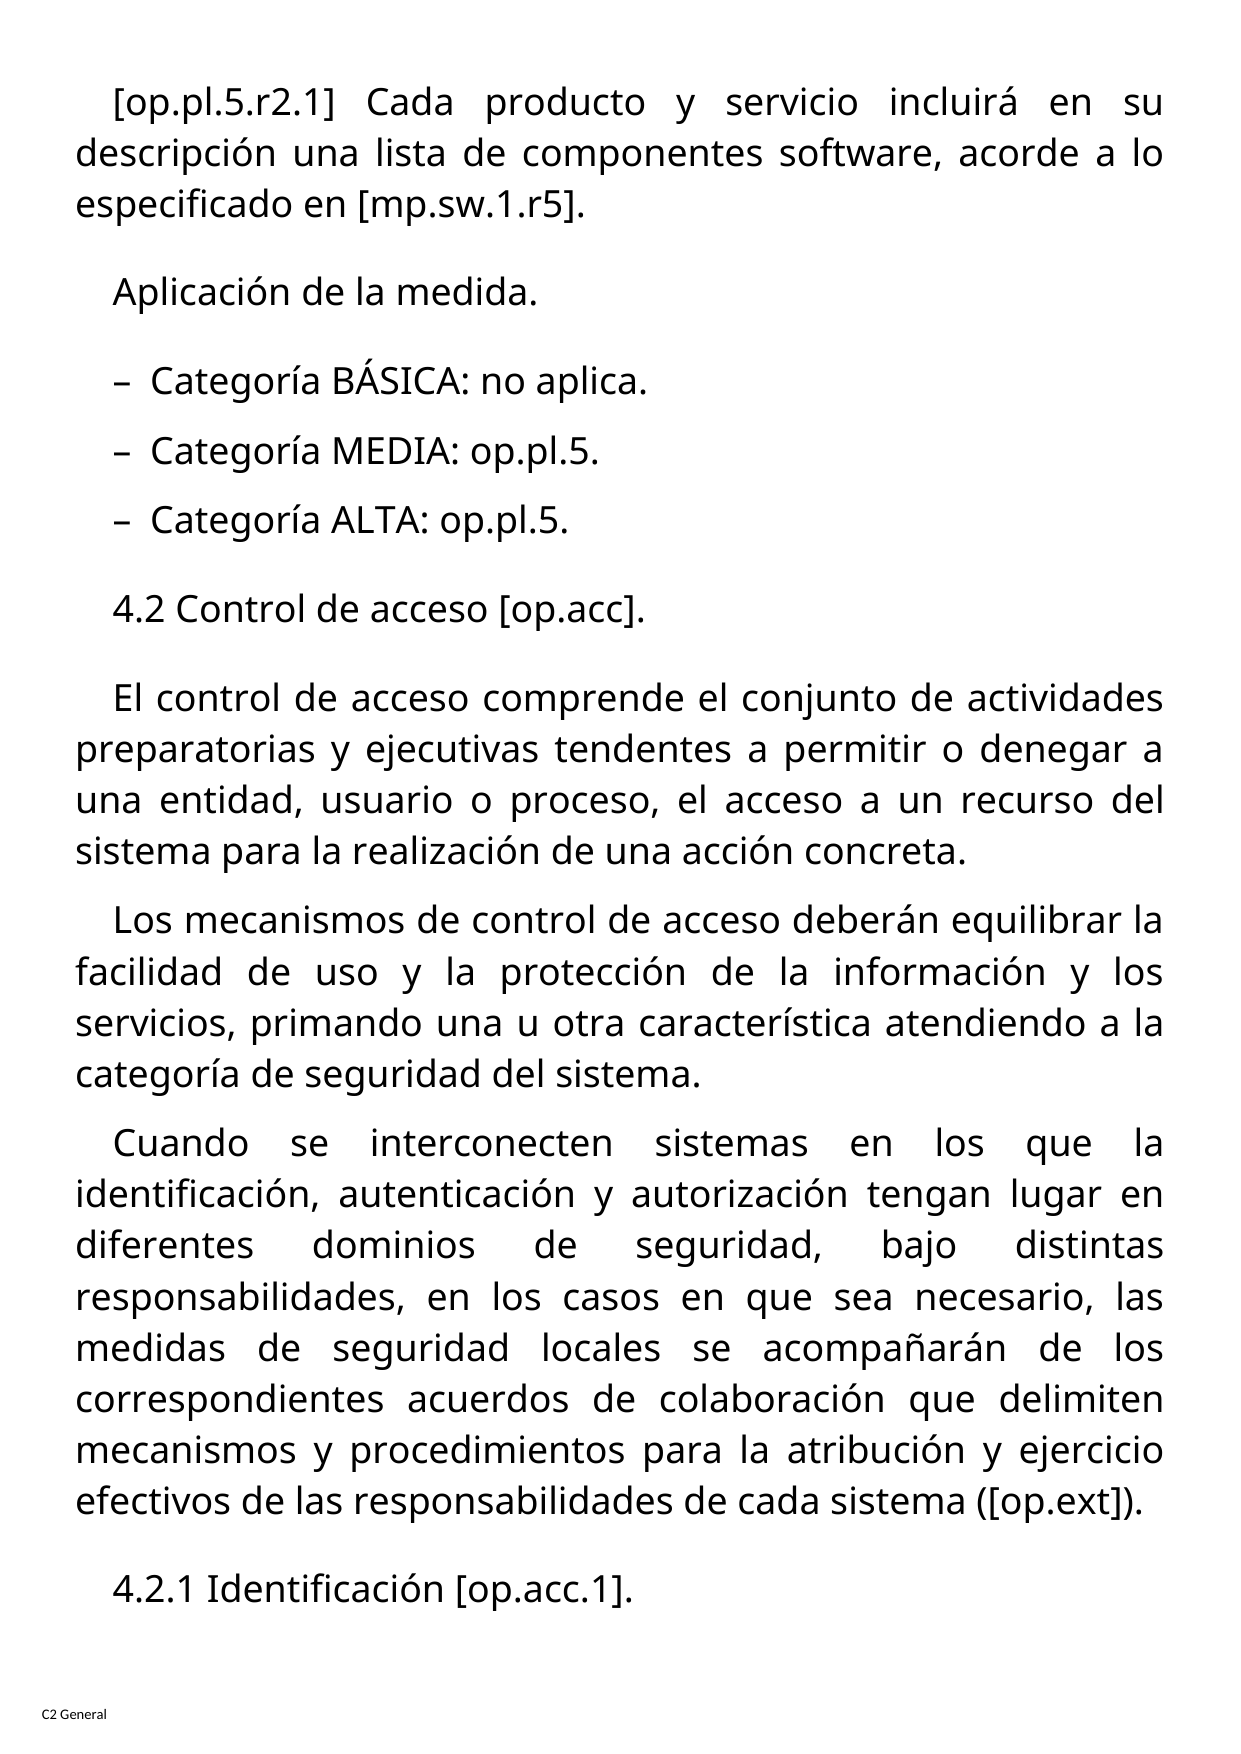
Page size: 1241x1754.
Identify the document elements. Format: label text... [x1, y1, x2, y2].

text Cuando se interconecten sistemas en los que la identificación, autenticación y autorización tengan lugar en diferentes dominios de seguridad, bajo distintas responsabilidades, en los casos en que sea necesario, las medidas de seguridad locales se acompañarán de los correspondientes acuerdos de colaboración que delimiten mecanismos y procedimientos para la atribución y ejercicio efectivos de las responsabilidades de cada sistema ([op.ext]). [75, 1117, 1165, 1525]
text Los mecanismos de control de acceso deberán equilibrar la facilidad de uso y la protección de la información y los servicios, primando una u otra característica atendiendo a la categoría de seguridad del sistema. [75, 894, 1165, 1098]
text – Categoría BÁSICA: no aplica. [75, 354, 1165, 405]
text 4.2 Control de acceso [op.acc]. [75, 582, 1165, 633]
text 4.2.1 Identificación [op.acc.1]. [75, 1562, 1165, 1613]
text Aplicación de la medida. [75, 266, 1165, 317]
text – Categoría MEDIA: op.pl.5. [75, 424, 1165, 475]
text El control de acceso comprende el conjunto de actividades preparatorias y ejecutivas tendentes a permitir o denegar a una entidad, usuario o proceso, el acceso a un recurso del sistema para la realización de una acción concreta. [75, 671, 1165, 875]
text – Categoría ALTA: op.pl.5. [75, 494, 1165, 545]
text [op.pl.5.r2.1] Cada producto y servicio incluirá en su descripción una lista de componentes software, acorde a lo especificado en [mp.sw.1.r5]. [75, 75, 1165, 228]
